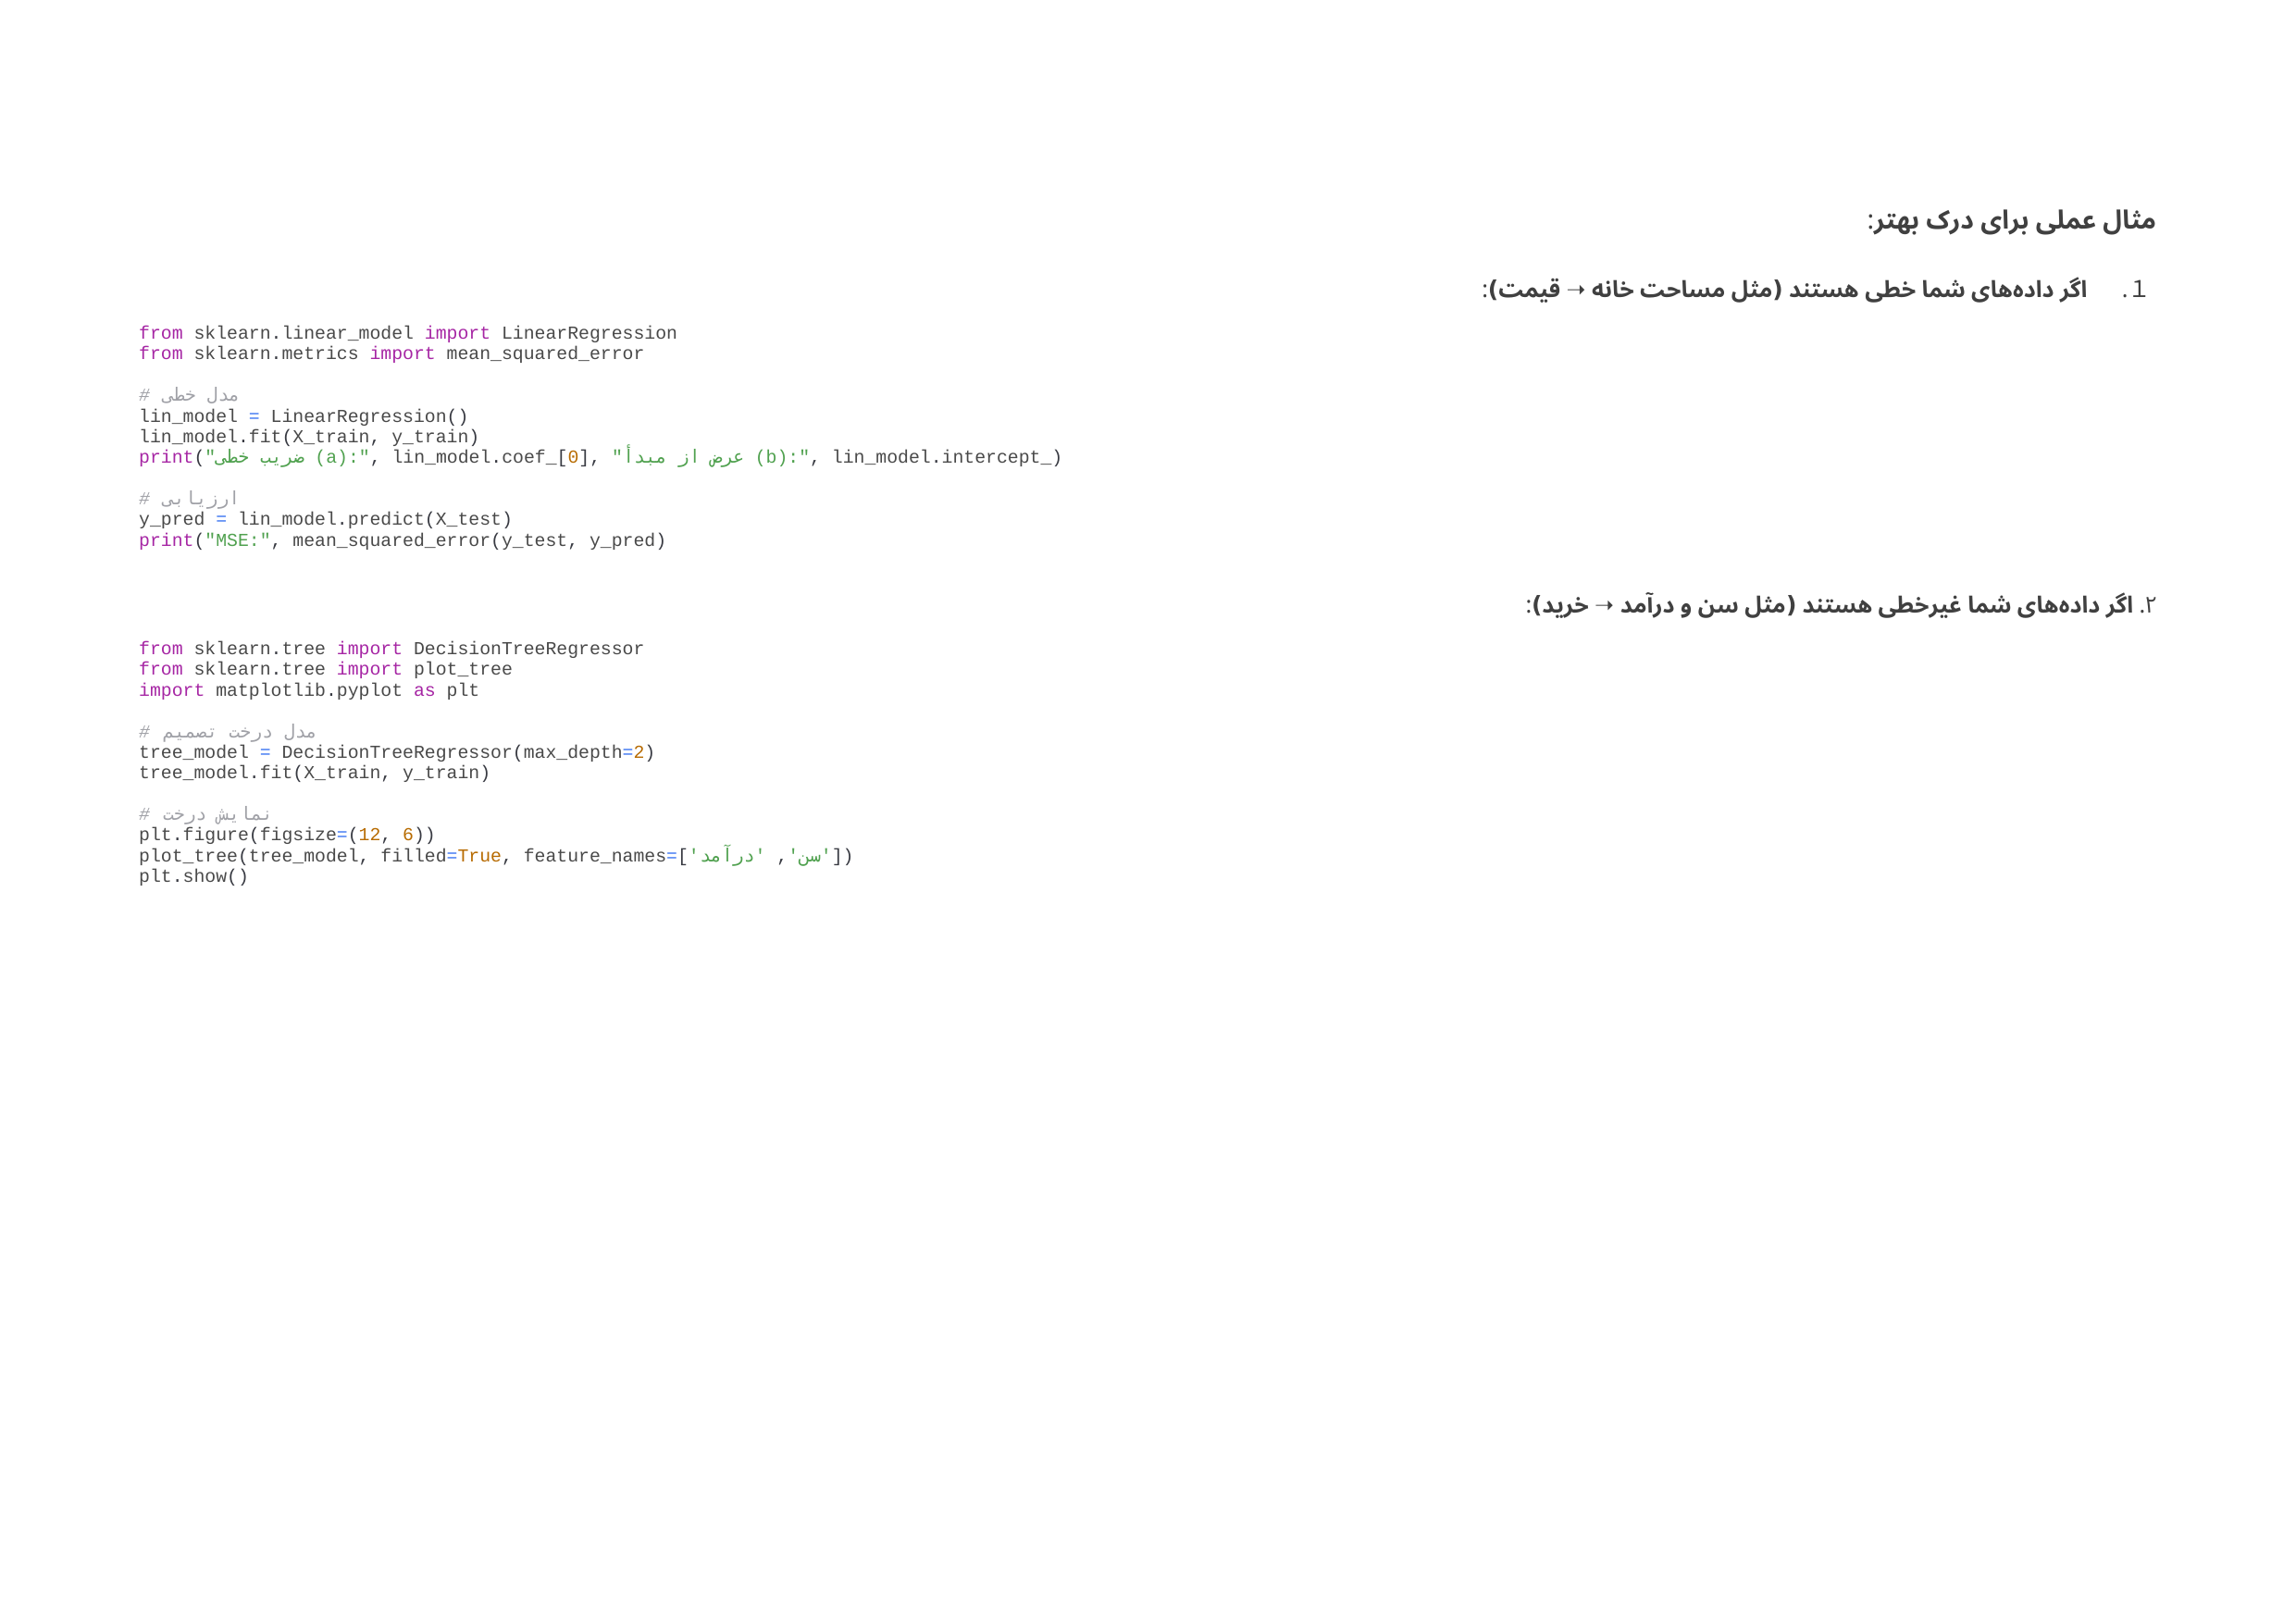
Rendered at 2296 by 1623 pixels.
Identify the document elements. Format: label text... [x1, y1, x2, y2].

text plt.show() [139, 867, 2156, 888]
text from sklearn.metrics import mean_squared_error [139, 344, 2156, 365]
text lin_model = LinearRegression() [139, 406, 2156, 427]
text print("MSE:", mean_squared_error(y_test, y_pred) [139, 531, 2156, 551]
text # مدل درخت تصمیم [139, 723, 2156, 743]
text # نمایش درخت [139, 805, 2156, 825]
text مثال عملی برای درک بهتر: [139, 201, 2156, 236]
text plot_tree(tree_model, filled=True, feature_names=['سن', 'درآمد']) [139, 847, 2156, 867]
text plt.figure(figsize=(12, 6)) [139, 825, 2156, 847]
text tree_model.fit(X_train, y_train) [139, 763, 2156, 785]
list اگر داده‌های شما خطی هستند (مثل مساحت خانه ➝ قیمت): [139, 263, 2122, 304]
text # مدل خطی [139, 386, 2156, 406]
text from sklearn.tree import DecisionTreeRegressor [139, 639, 2156, 660]
text from sklearn.linear_model import LinearRegression [139, 324, 2156, 344]
text print("ضریب خطی (a):", lin_model.coef_[0], "عرض از مبدأ (b):", lin_model.intercept_) [139, 448, 2156, 469]
subtitle ۲. اگر داده‌های شما غیرخطی هستند (مثل سن و درآمد ➝ خرید): [139, 578, 2156, 619]
text import matplotlib.pyplot as plt [139, 681, 2156, 701]
text lin_model.fit(X_train, y_train) [139, 427, 2156, 448]
text # ارزیابی [139, 489, 2156, 510]
text tree_model = DecisionTreeRegressor(max_depth=2) [139, 743, 2156, 763]
text from sklearn.tree import plot_tree [139, 660, 2156, 681]
text y_pred = lin_model.predict(X_test) [139, 510, 2156, 531]
